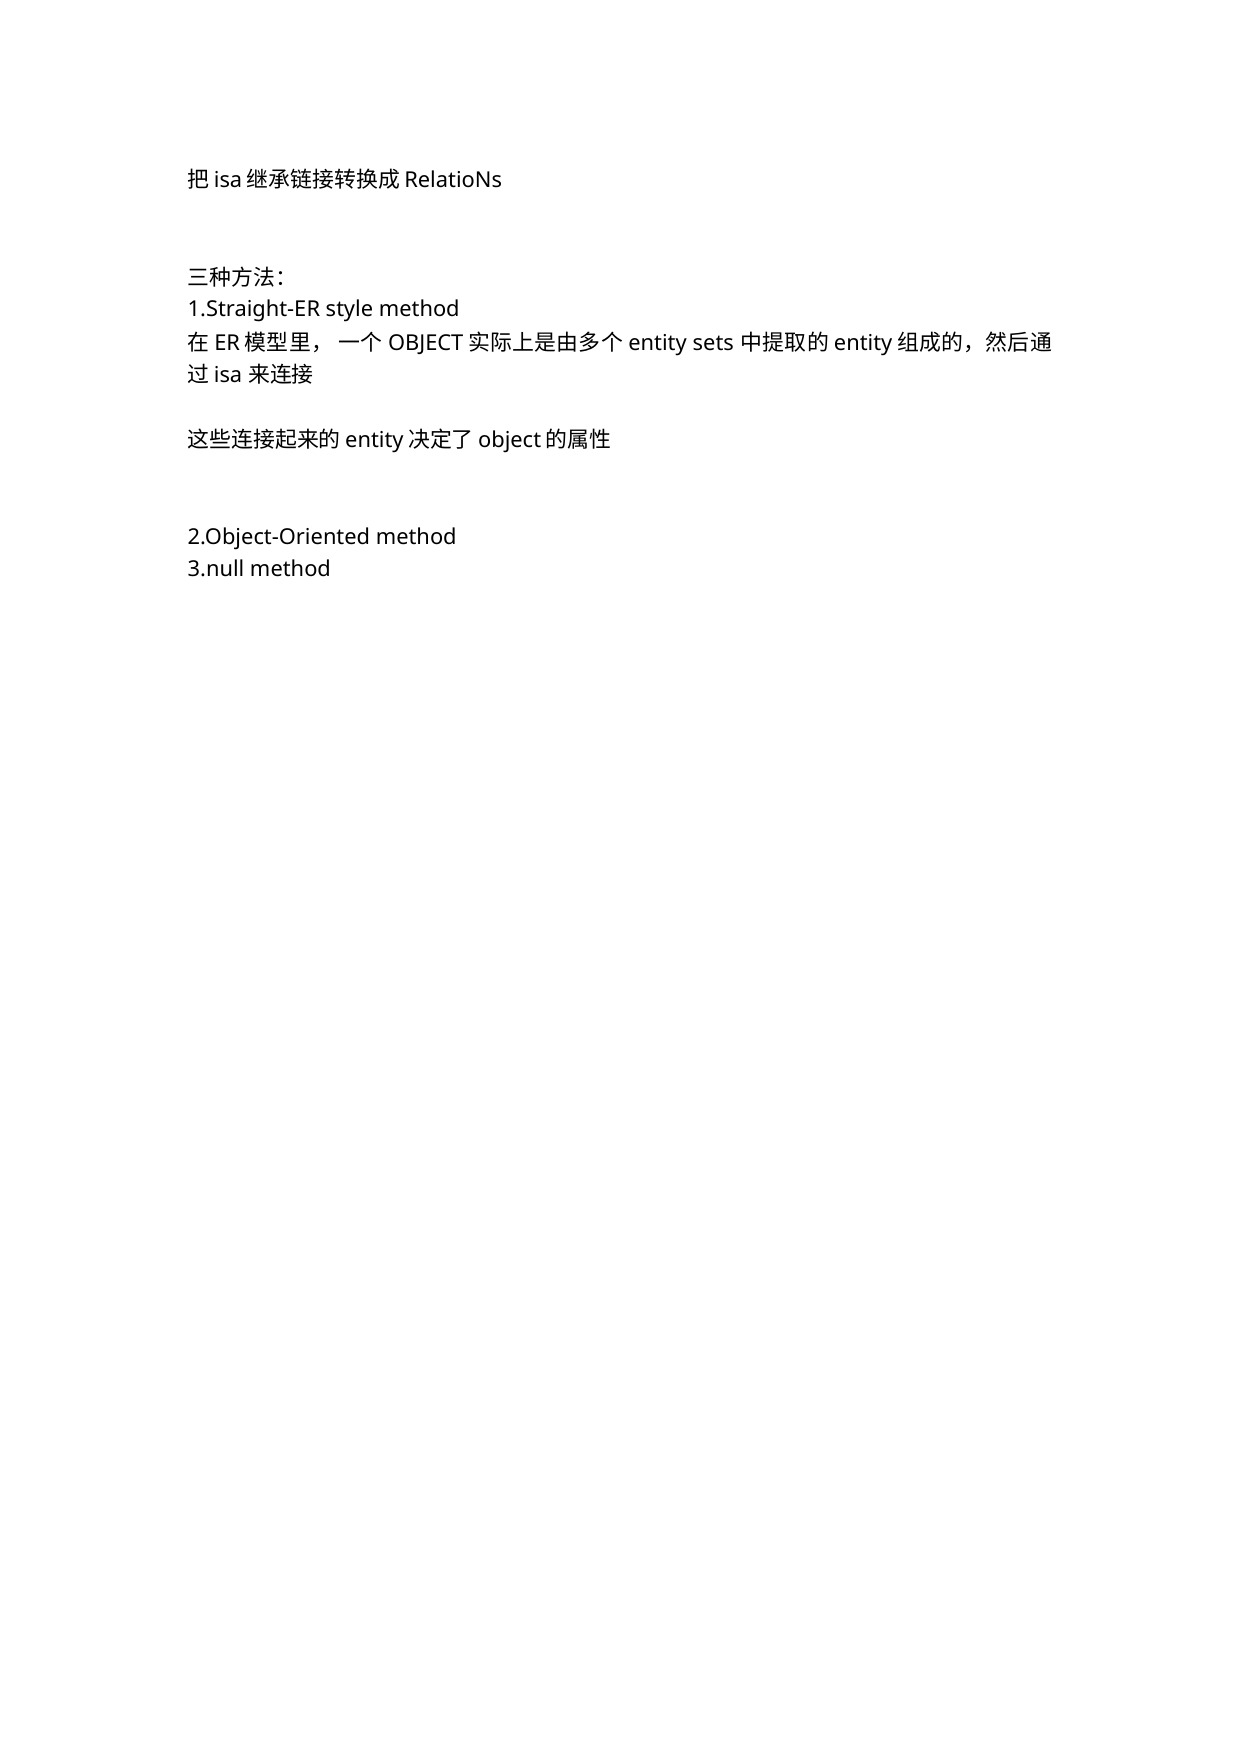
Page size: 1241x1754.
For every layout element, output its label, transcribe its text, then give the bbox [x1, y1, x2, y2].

text 三种方法： [187, 259, 1053, 292]
text 在ER模型里， 一个OBJECT实际上是由多个entity sets 中提取的entity组成的，然后通过isa 来连接 [187, 324, 1053, 389]
text 这些连接起来的entity决定了object的属性 [187, 422, 1053, 454]
text 1.Straight-ER style method [187, 292, 1053, 324]
text 把isa继承链接转换成RelatioNs [187, 162, 1053, 194]
text 3.null method [187, 552, 1053, 584]
text 2.Object-Oriented method [187, 519, 1053, 552]
